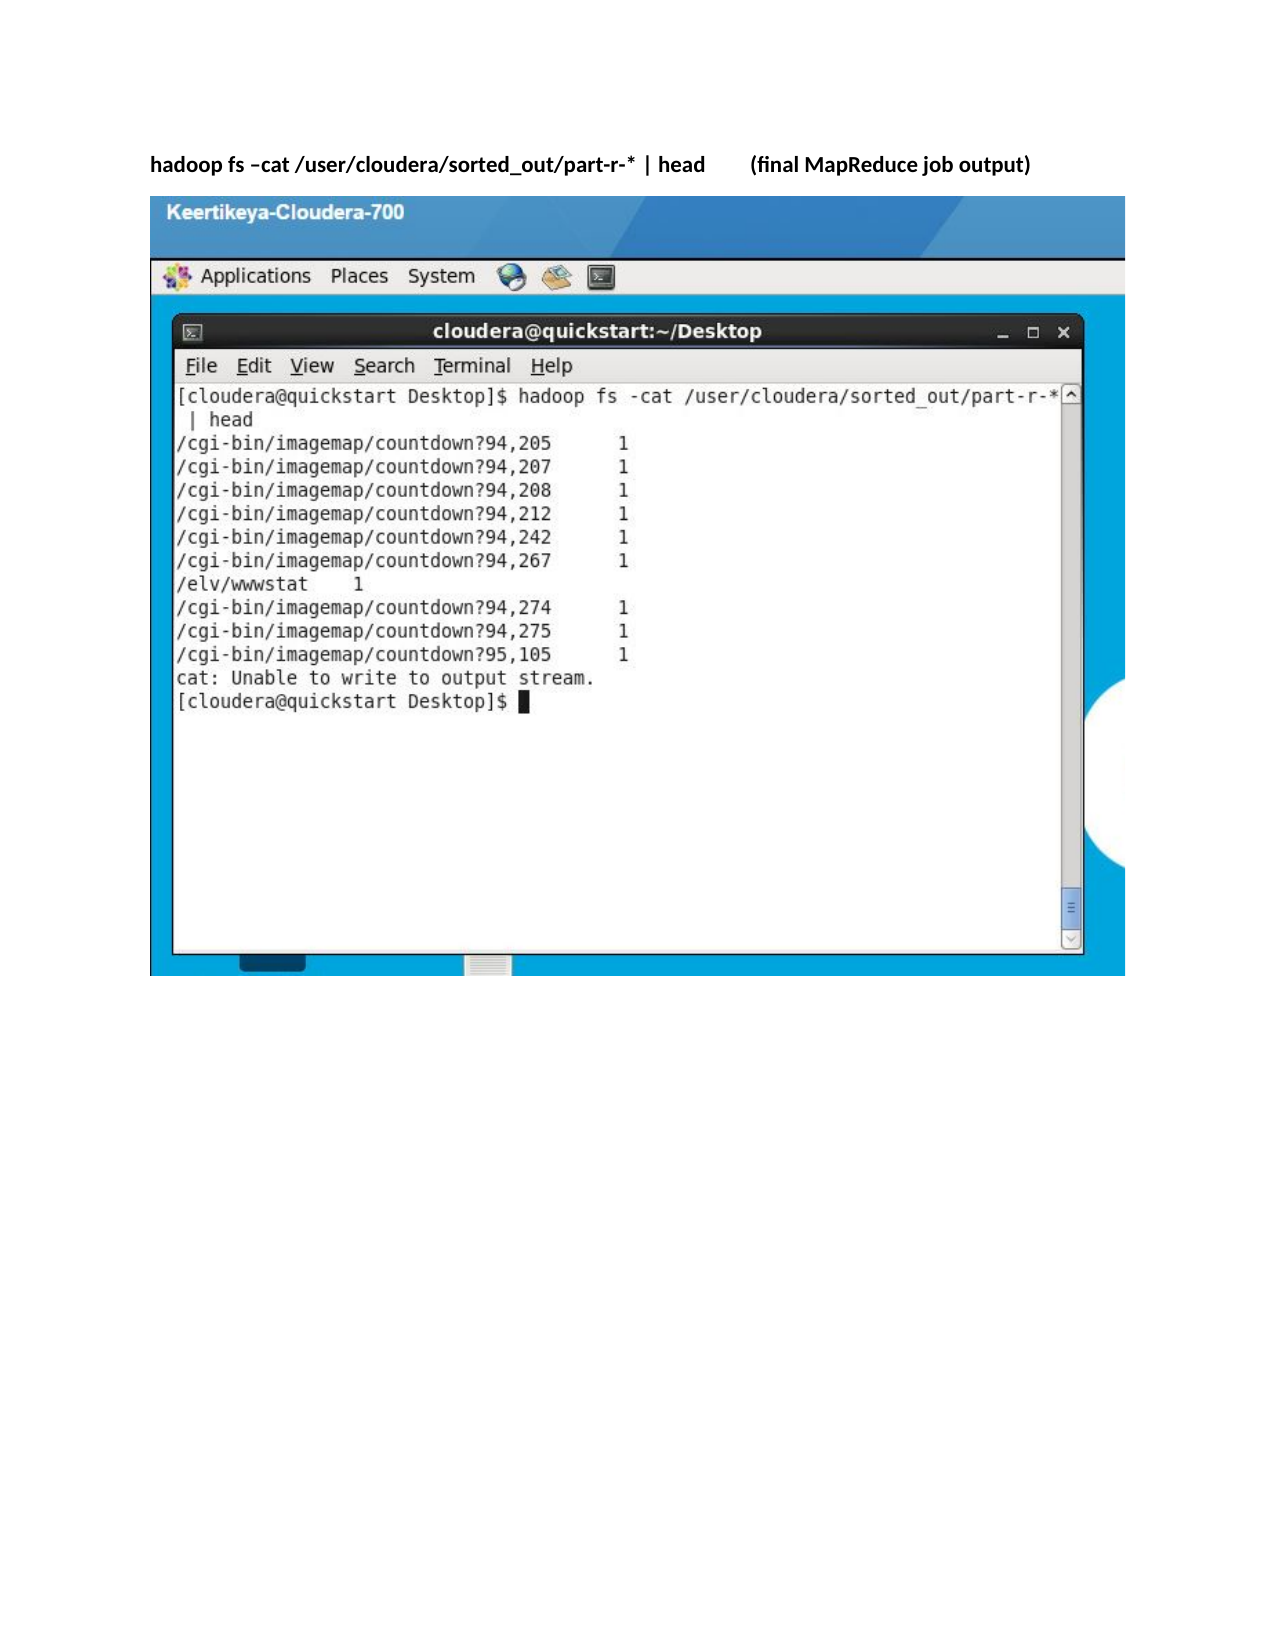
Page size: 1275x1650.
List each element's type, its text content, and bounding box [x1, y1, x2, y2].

text hadoop fs –cat /user/cloudera/sorted_out/part-r-* | head (final MapReduce job output) [150, 150, 1125, 178]
picture [171, 312, 1125, 976]
picture [150, 196, 1125, 976]
